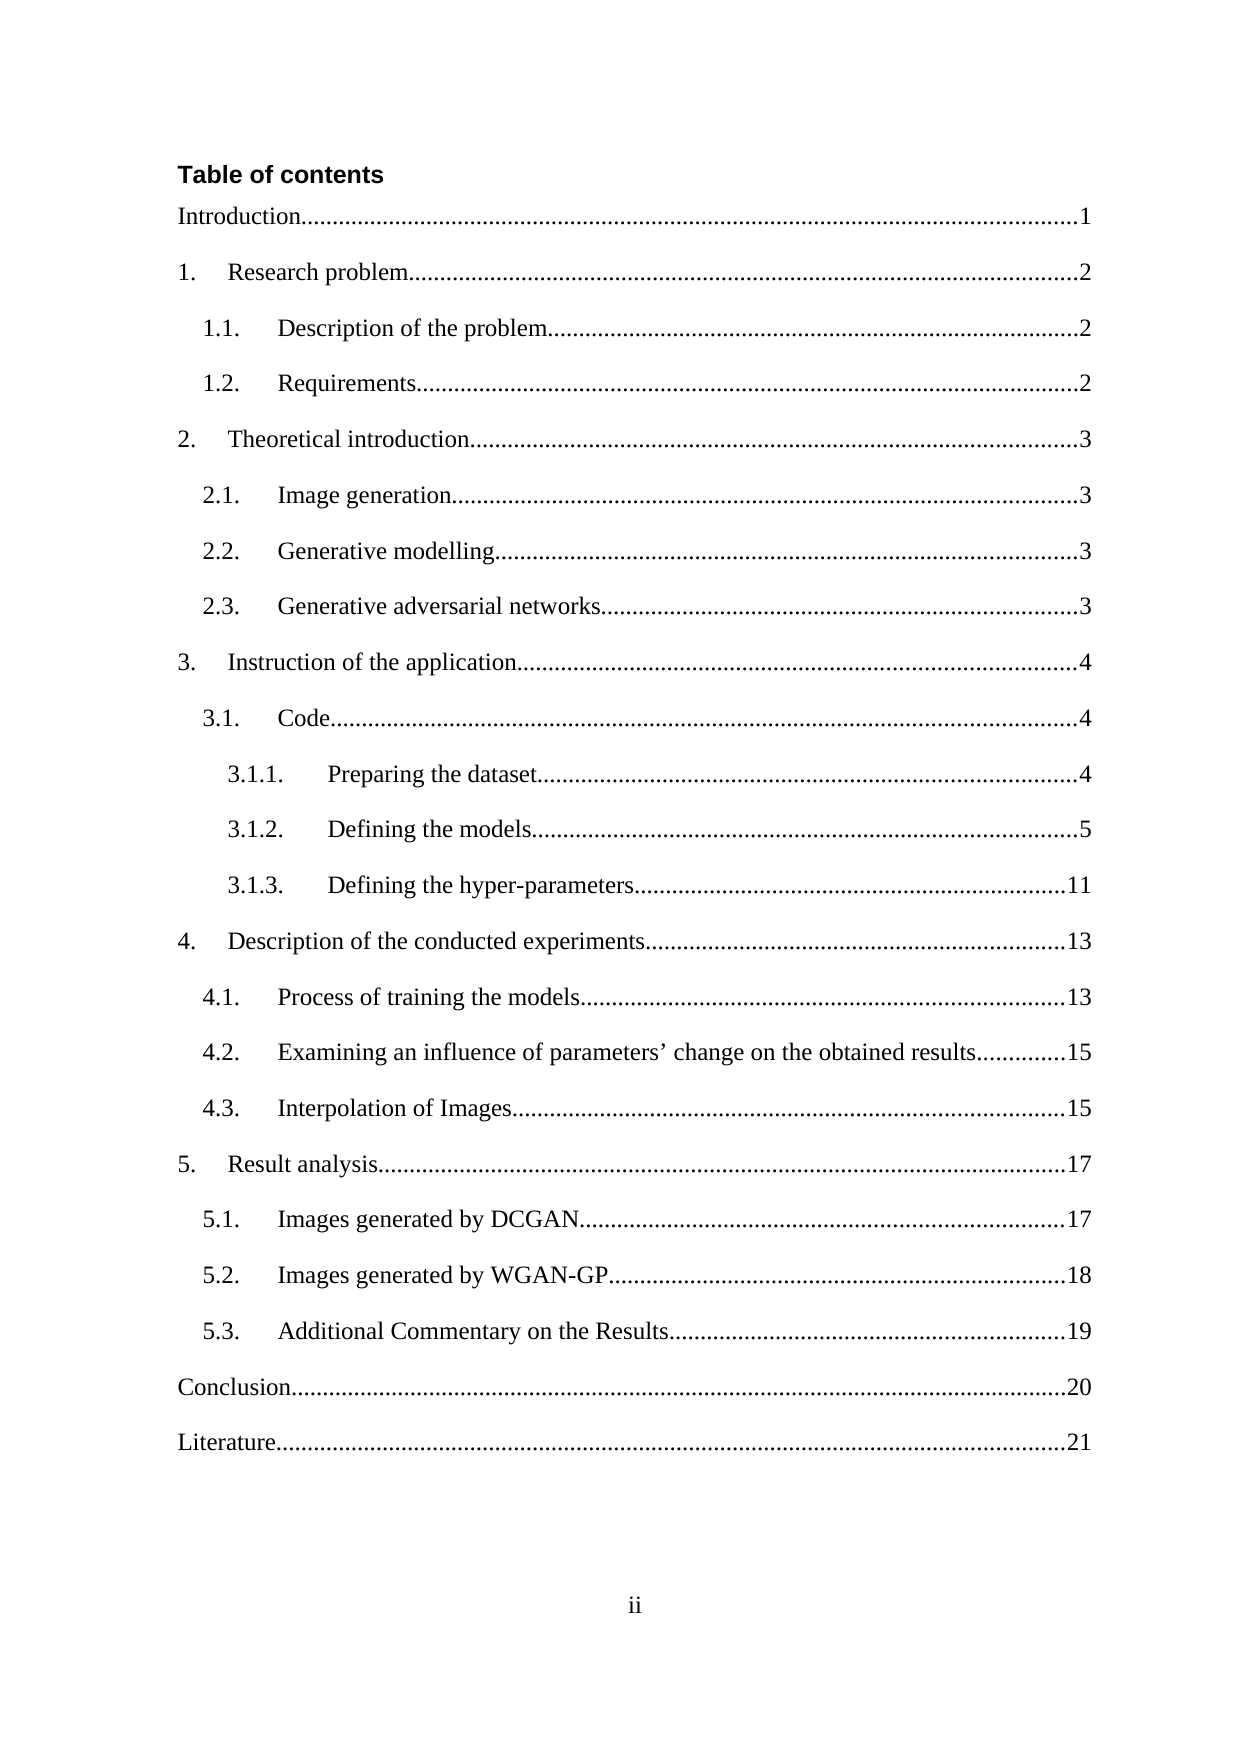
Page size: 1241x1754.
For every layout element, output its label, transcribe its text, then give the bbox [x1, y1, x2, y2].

text 3. Instruction of the application 4 [177, 647, 1092, 676]
text 4.3. Interpolation of Images 15 [202, 1093, 1092, 1122]
text 5.2. Images generated by WGAN-GP 18 [202, 1260, 1092, 1289]
text 5.3. Additional Commentary on the Results 19 [202, 1316, 1092, 1345]
text 2.1. Image generation 3 [202, 480, 1092, 509]
text Literature 21 [177, 1427, 1092, 1456]
text Table of contents [177, 160, 1092, 189]
text 2.2. Generative modelling 3 [202, 536, 1092, 564]
text 3.1.2. Defining the models 5 [227, 814, 1092, 843]
text 1. Research problem 2 [177, 257, 1092, 286]
text 5. Result analysis 17 [177, 1149, 1092, 1177]
text 4.2. Examining an influence of parameters’ change on the obtained results 15 [202, 1037, 1092, 1066]
text Conclusion 20 [177, 1372, 1092, 1400]
text 5.1. Images generated by DCGAN 17 [202, 1204, 1092, 1233]
text 3.1. Code 4 [202, 703, 1092, 732]
text 4.1. Process of training the models 13 [202, 982, 1092, 1010]
text 1.2. Requirements 2 [202, 368, 1092, 397]
text 4. Description of the conducted experiments 13 [177, 926, 1092, 954]
text 2. Theoretical introduction 3 [177, 424, 1092, 453]
text Introduction 1 [177, 201, 1092, 230]
text 2.3. Generative adversarial networks 3 [202, 591, 1092, 620]
text 1.1. Description of the problem 2 [202, 313, 1092, 342]
text 3.1.1. Preparing the dataset 4 [227, 759, 1092, 787]
text 3.1.3. Defining the hyper-parameters 11 [227, 870, 1092, 899]
